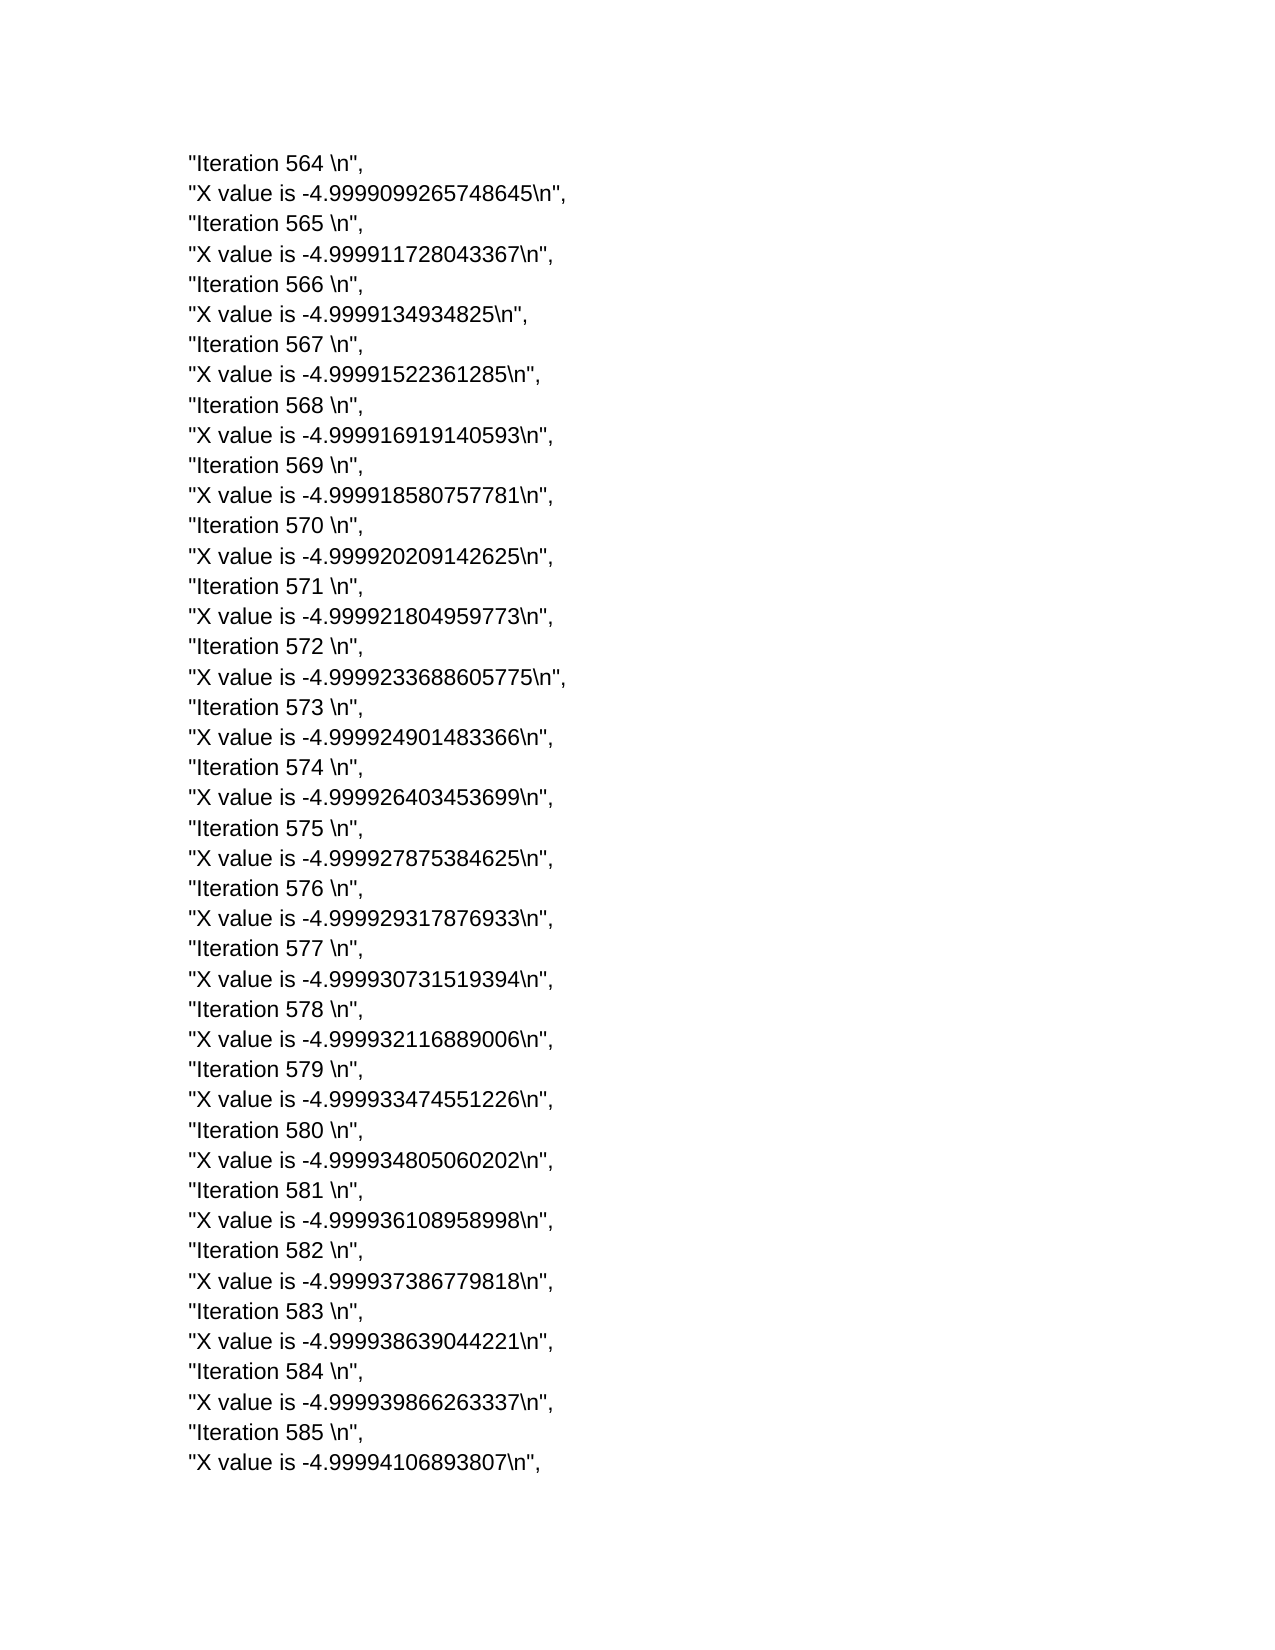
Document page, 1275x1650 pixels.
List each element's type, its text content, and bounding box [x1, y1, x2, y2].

text "Iteration 581 \n", [150, 1177, 1125, 1203]
text "X value is -4.9999233688605775\n", [150, 663, 1125, 690]
text "Iteration 567 \n", [150, 331, 1125, 358]
text "X value is -4.999939866263337\n", [150, 1388, 1125, 1415]
text "Iteration 585 \n", [150, 1419, 1125, 1445]
text "X value is -4.9999099265748645\n", [150, 180, 1125, 207]
text "X value is -4.99991522361285\n", [150, 361, 1125, 388]
text "Iteration 569 \n", [150, 452, 1125, 478]
text "Iteration 579 \n", [150, 1056, 1125, 1083]
text "Iteration 574 \n", [150, 754, 1125, 781]
text "X value is -4.999932116889006\n", [150, 1026, 1125, 1052]
text "Iteration 576 \n", [150, 875, 1125, 901]
text "X value is -4.999921804959773\n", [150, 603, 1125, 629]
text "X value is -4.999938639044221\n", [150, 1328, 1125, 1354]
text "X value is -4.99994106893807\n", [150, 1449, 1125, 1475]
text "Iteration 572 \n", [150, 633, 1125, 660]
text "X value is -4.999929317876933\n", [150, 905, 1125, 932]
text "X value is -4.999937386779818\n", [150, 1268, 1125, 1294]
text "X value is -4.999918580757781\n", [150, 482, 1125, 509]
text "X value is -4.999911728043367\n", [150, 241, 1125, 267]
text "X value is -4.999926403453699\n", [150, 784, 1125, 811]
text "X value is -4.999920209142625\n", [150, 543, 1125, 569]
text "Iteration 571 \n", [150, 573, 1125, 599]
text "Iteration 573 \n", [150, 694, 1125, 720]
text "X value is -4.999933474551226\n", [150, 1086, 1125, 1113]
text "X value is -4.999927875384625\n", [150, 845, 1125, 871]
text "Iteration 578 \n", [150, 996, 1125, 1022]
text "Iteration 582 \n", [150, 1237, 1125, 1264]
text "Iteration 580 \n", [150, 1117, 1125, 1143]
text "Iteration 570 \n", [150, 512, 1125, 539]
text "Iteration 566 \n", [150, 271, 1125, 297]
text "X value is -4.999930731519394\n", [150, 966, 1125, 992]
text "Iteration 583 \n", [150, 1298, 1125, 1324]
text "X value is -4.999916919140593\n", [150, 422, 1125, 448]
text "X value is -4.999934805060202\n", [150, 1147, 1125, 1173]
text "Iteration 575 \n", [150, 814, 1125, 841]
text "Iteration 564 \n", [150, 150, 1125, 176]
text "Iteration 565 \n", [150, 210, 1125, 237]
text "Iteration 577 \n", [150, 935, 1125, 962]
text "X value is -4.999924901483366\n", [150, 724, 1125, 750]
text "X value is -4.999936108958998\n", [150, 1207, 1125, 1234]
text "Iteration 568 \n", [150, 392, 1125, 418]
text "Iteration 584 \n", [150, 1358, 1125, 1385]
text "X value is -4.9999134934825\n", [150, 301, 1125, 327]
